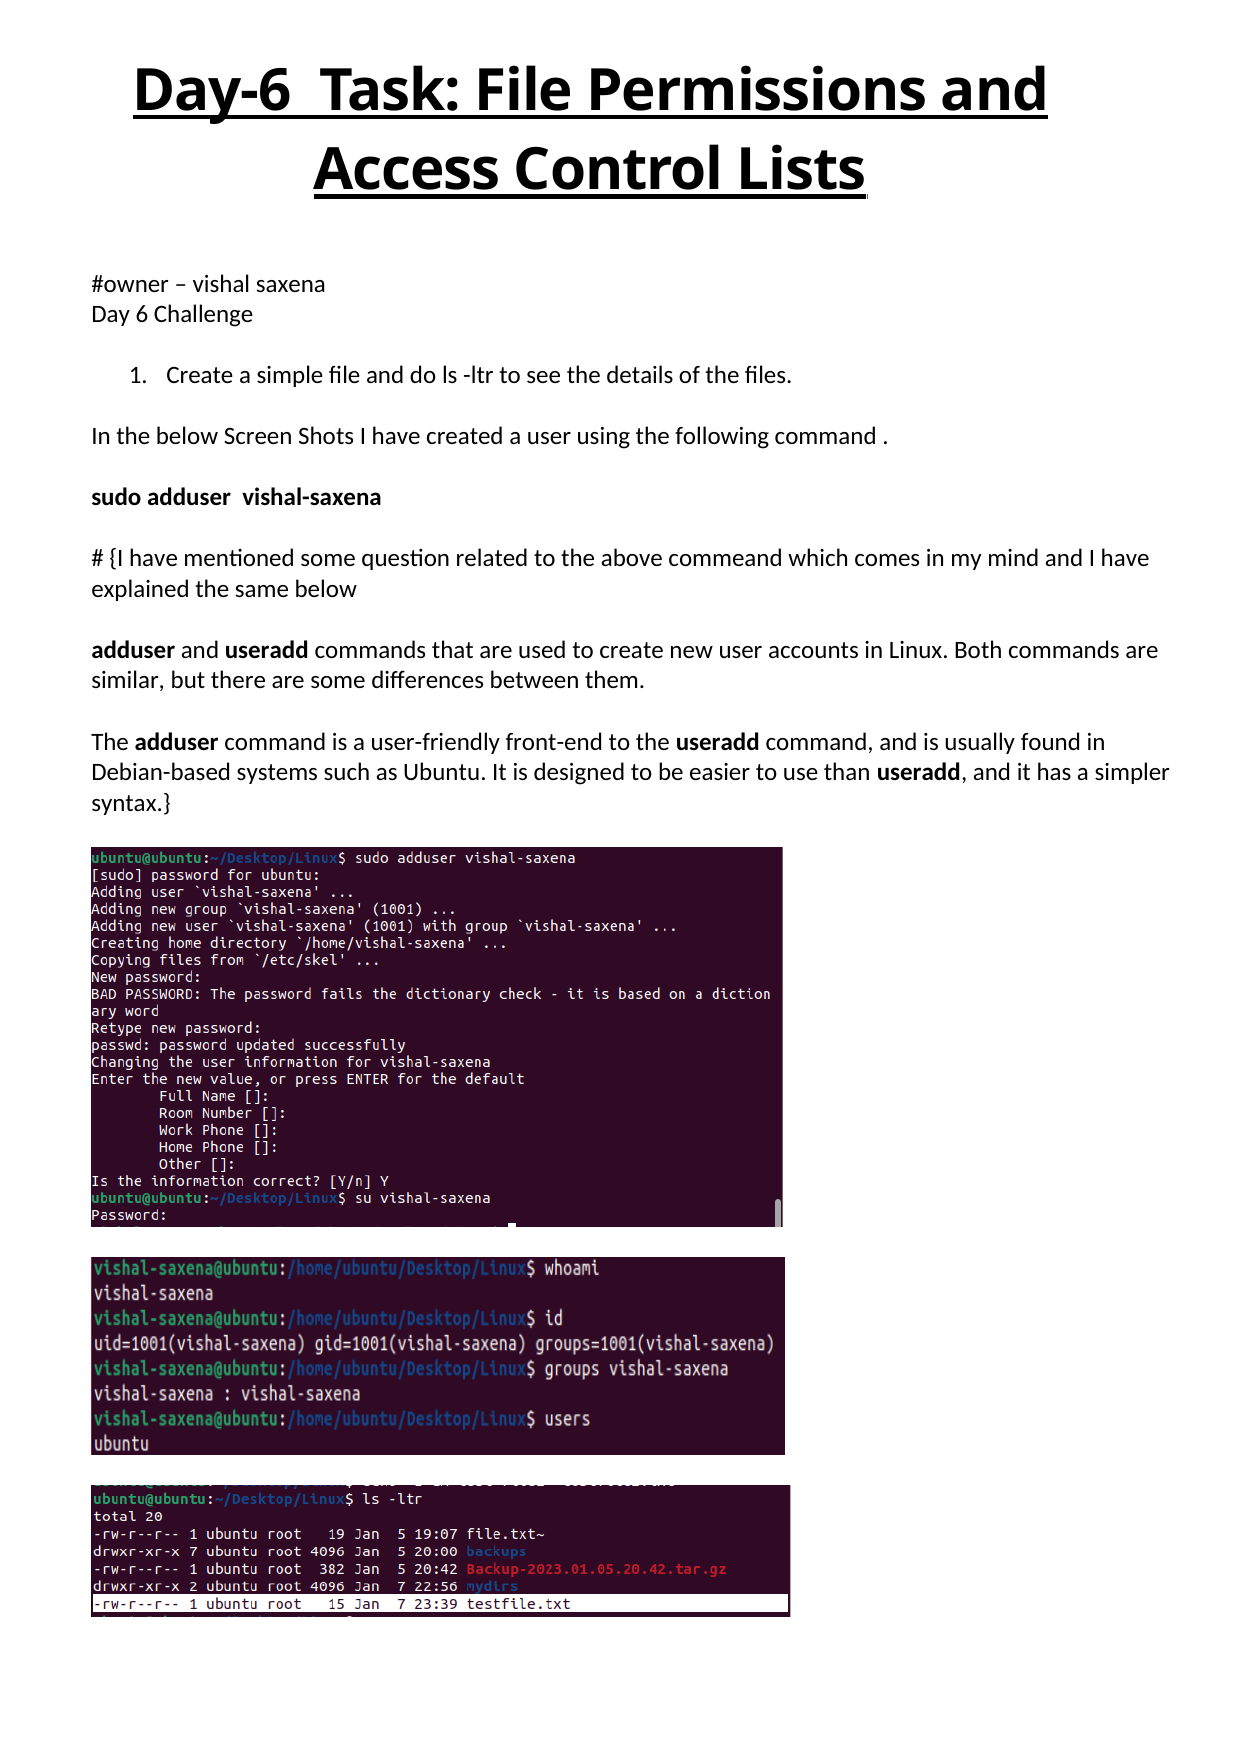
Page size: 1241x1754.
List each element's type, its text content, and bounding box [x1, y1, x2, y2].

title Day-6 Task: File Permissions and Access Control Lists [91, 48, 1090, 207]
text #owner – vishal saxena Day 6 Challenge [91, 268, 1184, 329]
text sudo adduser vishal-saxena # {I have mentioned some question related to the above commeand which comes in my mind and I have explained the same below [91, 482, 1184, 604]
picture [91, 1257, 785, 1455]
picture [91, 1485, 791, 1617]
text In the below Screen Shots I have created a user using the following command . [91, 421, 1184, 482]
picture [91, 847, 783, 1227]
text The adduser command is a user-friendly front-end to the useradd command, and is usually found in Debian-based systems such as Ubuntu. It is designed to be easier to use than useradd, and it has a simpler syntax.} [91, 726, 1184, 848]
text adduser and useradd commands that are used to create new user accounts in Linux. Both commands are similar, but there are some differences between them. [91, 634, 1184, 695]
list Create a simple file and do ls -ltr to see the details of the files. [128, 359, 1184, 390]
